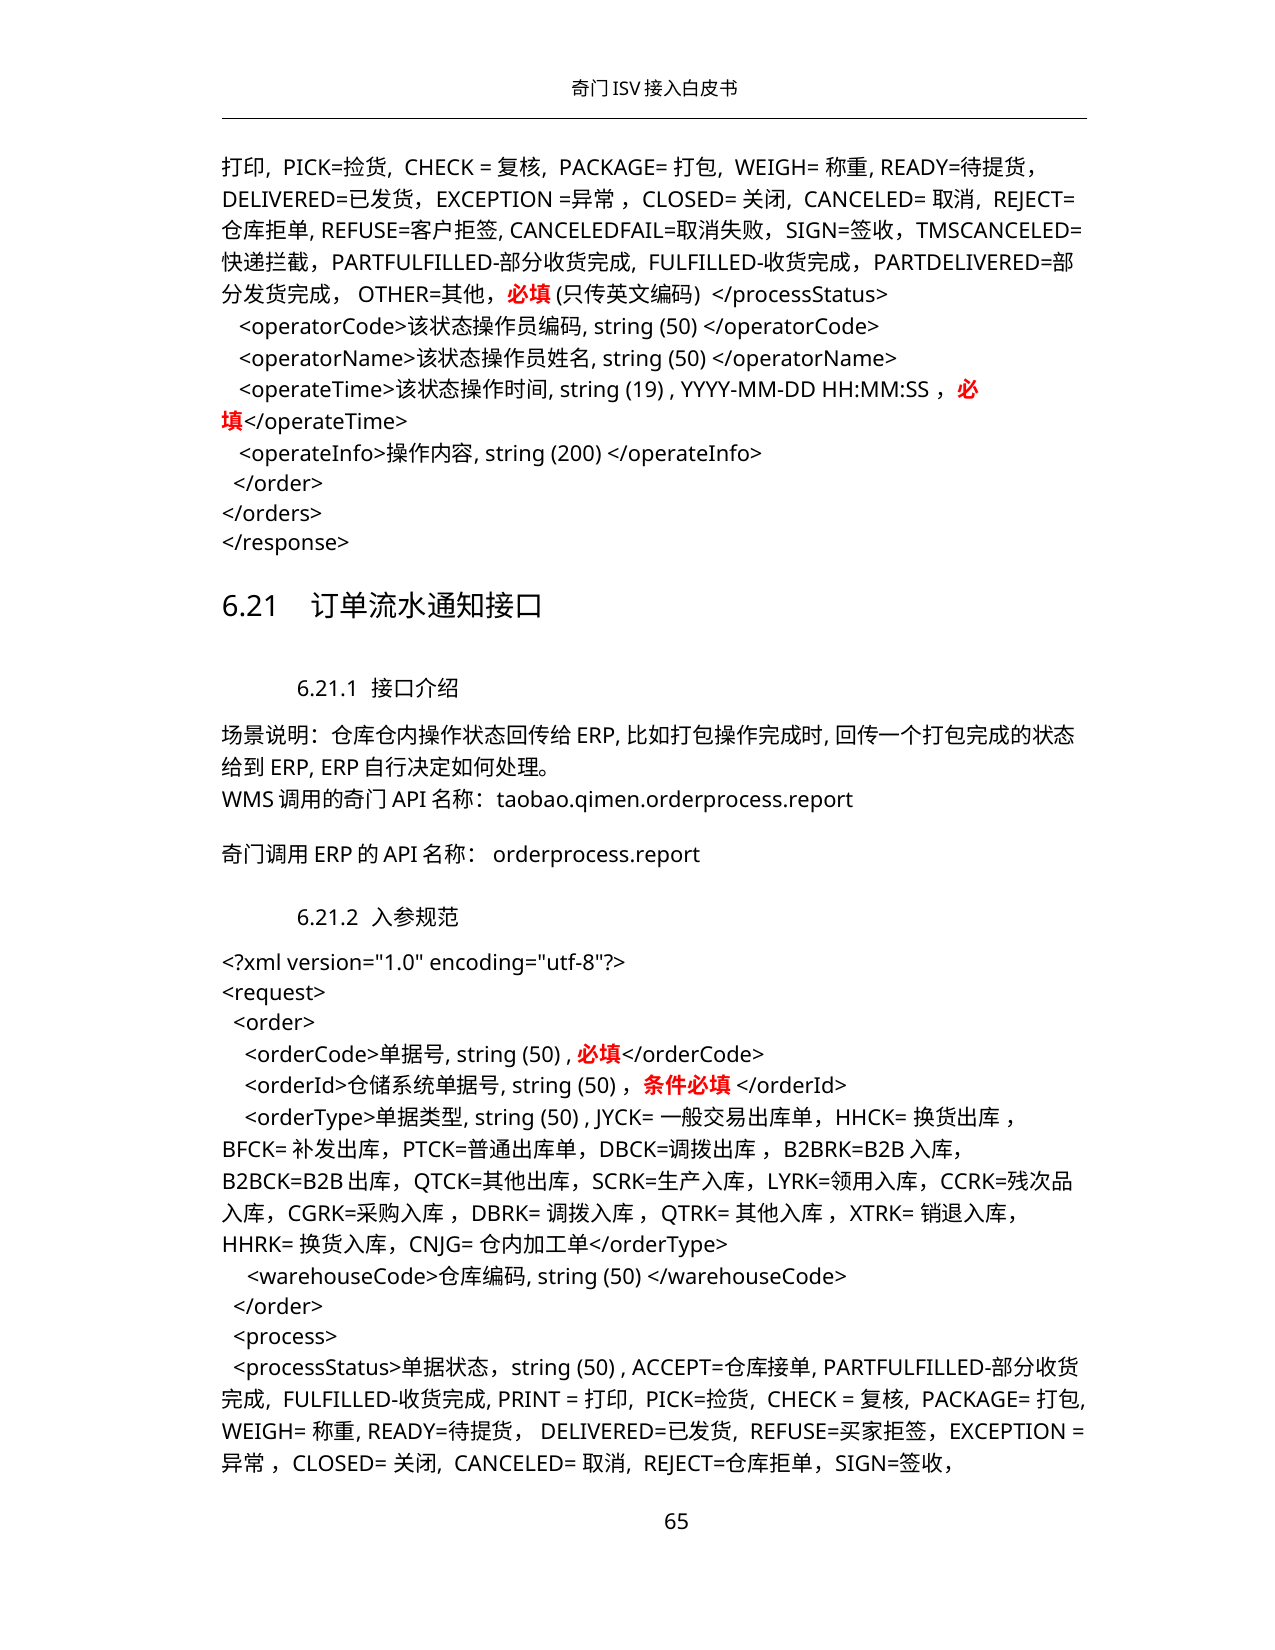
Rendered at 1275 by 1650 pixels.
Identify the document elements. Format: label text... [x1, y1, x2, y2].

text </order> [222, 468, 1087, 497]
text <process> [222, 1321, 1087, 1350]
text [222, 1350, 1087, 1477]
text <warehouseCode>仓库编码, string (50) </warehouseCode> [222, 1259, 1087, 1291]
text 奇门调用ERP的API名称： orderprocess.report [222, 837, 1087, 868]
text <operatorCode>该状态操作员编码, string (50) </operatorCode> [222, 309, 1087, 341]
text </orders> [222, 497, 1087, 527]
subtitle 入参规范 [297, 900, 1087, 931]
subtitle 订单流水通知接口 [222, 582, 1087, 624]
text <orderId>仓储系统单据号, string (50) ，条件必填 </orderId> [222, 1068, 1087, 1100]
text <operateInfo>操作内容, string (200) </operateInfo> [222, 436, 1087, 468]
text <operatorName>该状态操作员姓名, string (50) </operatorName> [222, 341, 1087, 372]
text 场景说明：仓库仓内操作状态回传给ERP, 比如打包操作完成时, 回传一个打包完成的状态给到ERP, ERP自行决定如何处理。 [222, 718, 1087, 782]
text <?xml version="1.0" encoding="utf-8"?> [222, 947, 1087, 977]
text WMS调用的奇门API名称：taobao.qimen.orderprocess.report [222, 782, 1087, 813]
subtitle 接口介绍 [297, 671, 1087, 702]
text </order> [222, 1291, 1087, 1321]
text <operateTime>该状态操作时间, string (19) , YYYY-MM-DD HH:MM:SS ，必填</operateTime> [222, 372, 1087, 436]
text </response> [222, 527, 1087, 557]
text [222, 150, 1087, 309]
text <order> [222, 1007, 1087, 1037]
text <orderType>单据类型, string (50) , JYCK= 一般交易出库单，HHCK= 换货出库 ，BFCK= 补发出库，PTCK=普通出库单，DBCK=调拨出库 ，B2BRK=B2B入库，B2BCK=B2B出库，QTCK=其他出库，SCRK=生产入库，LYRK=领用入库，CCRK=残次品入库，CGRK=采购入库 ，DBRK= 调拨入库 ，QTRK= 其他入库 ，XTRK= 销退入库，HHRK= 换货入库，CNJG= 仓内加工单</orderType> [222, 1100, 1087, 1259]
text <request> [222, 977, 1087, 1007]
text <orderCode>单据号, string (50) , 必填</orderCode> [222, 1037, 1087, 1068]
